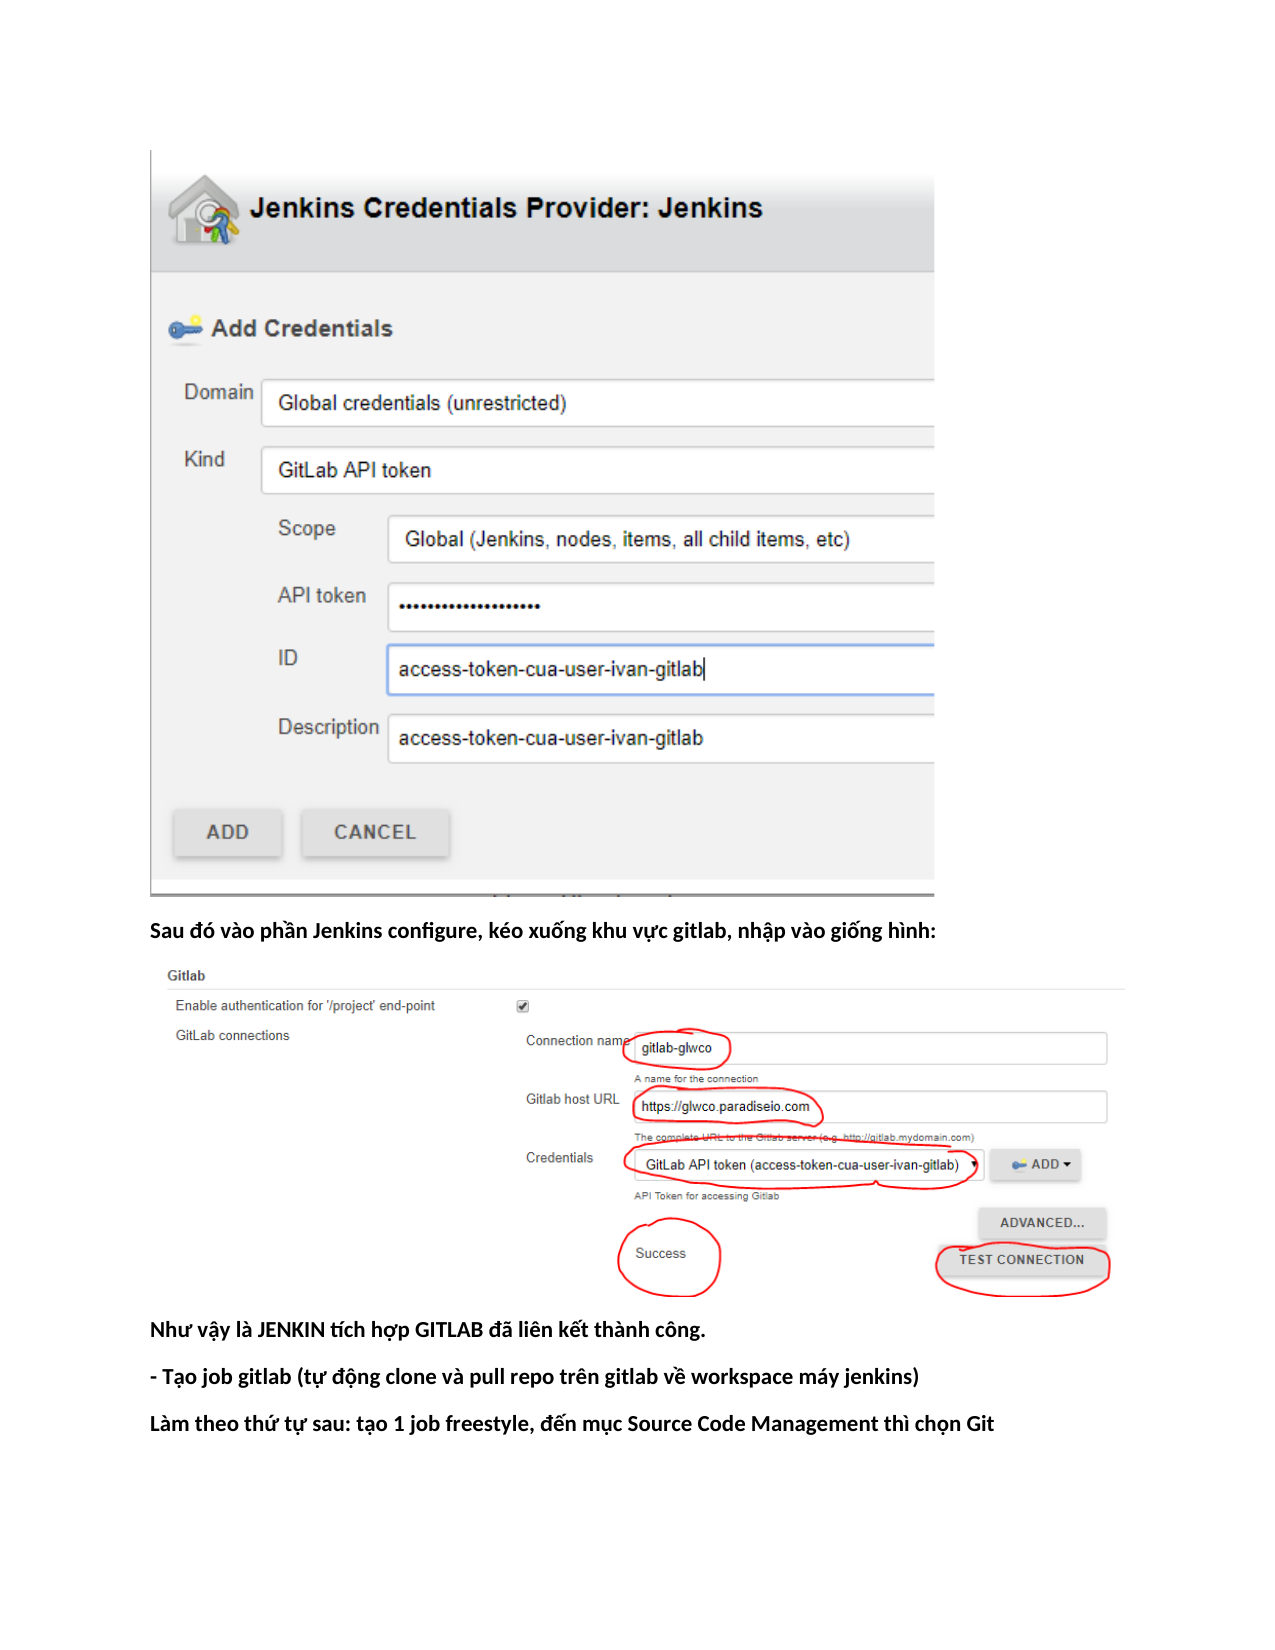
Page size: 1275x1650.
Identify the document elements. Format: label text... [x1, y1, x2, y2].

text Làm theo thứ tự sau: tạo 1 job freestyle, đến mục Source Code Management thì chọn Git [150, 1409, 1125, 1437]
text Như vậy là JENKIN tích hợp GITLAB đã liên kết thành công. [150, 1315, 1125, 1343]
picture [150, 962, 1125, 1297]
text Sau đó vào phần Jenkins configure, kéo xuống khu vực gitlab, nhập vào giống hình: [150, 916, 1125, 944]
picture [150, 150, 935, 897]
text - Tạo job gitlab (tự động clone và pull repo trên gitlab về workspace máy jenkins) [150, 1362, 1125, 1390]
